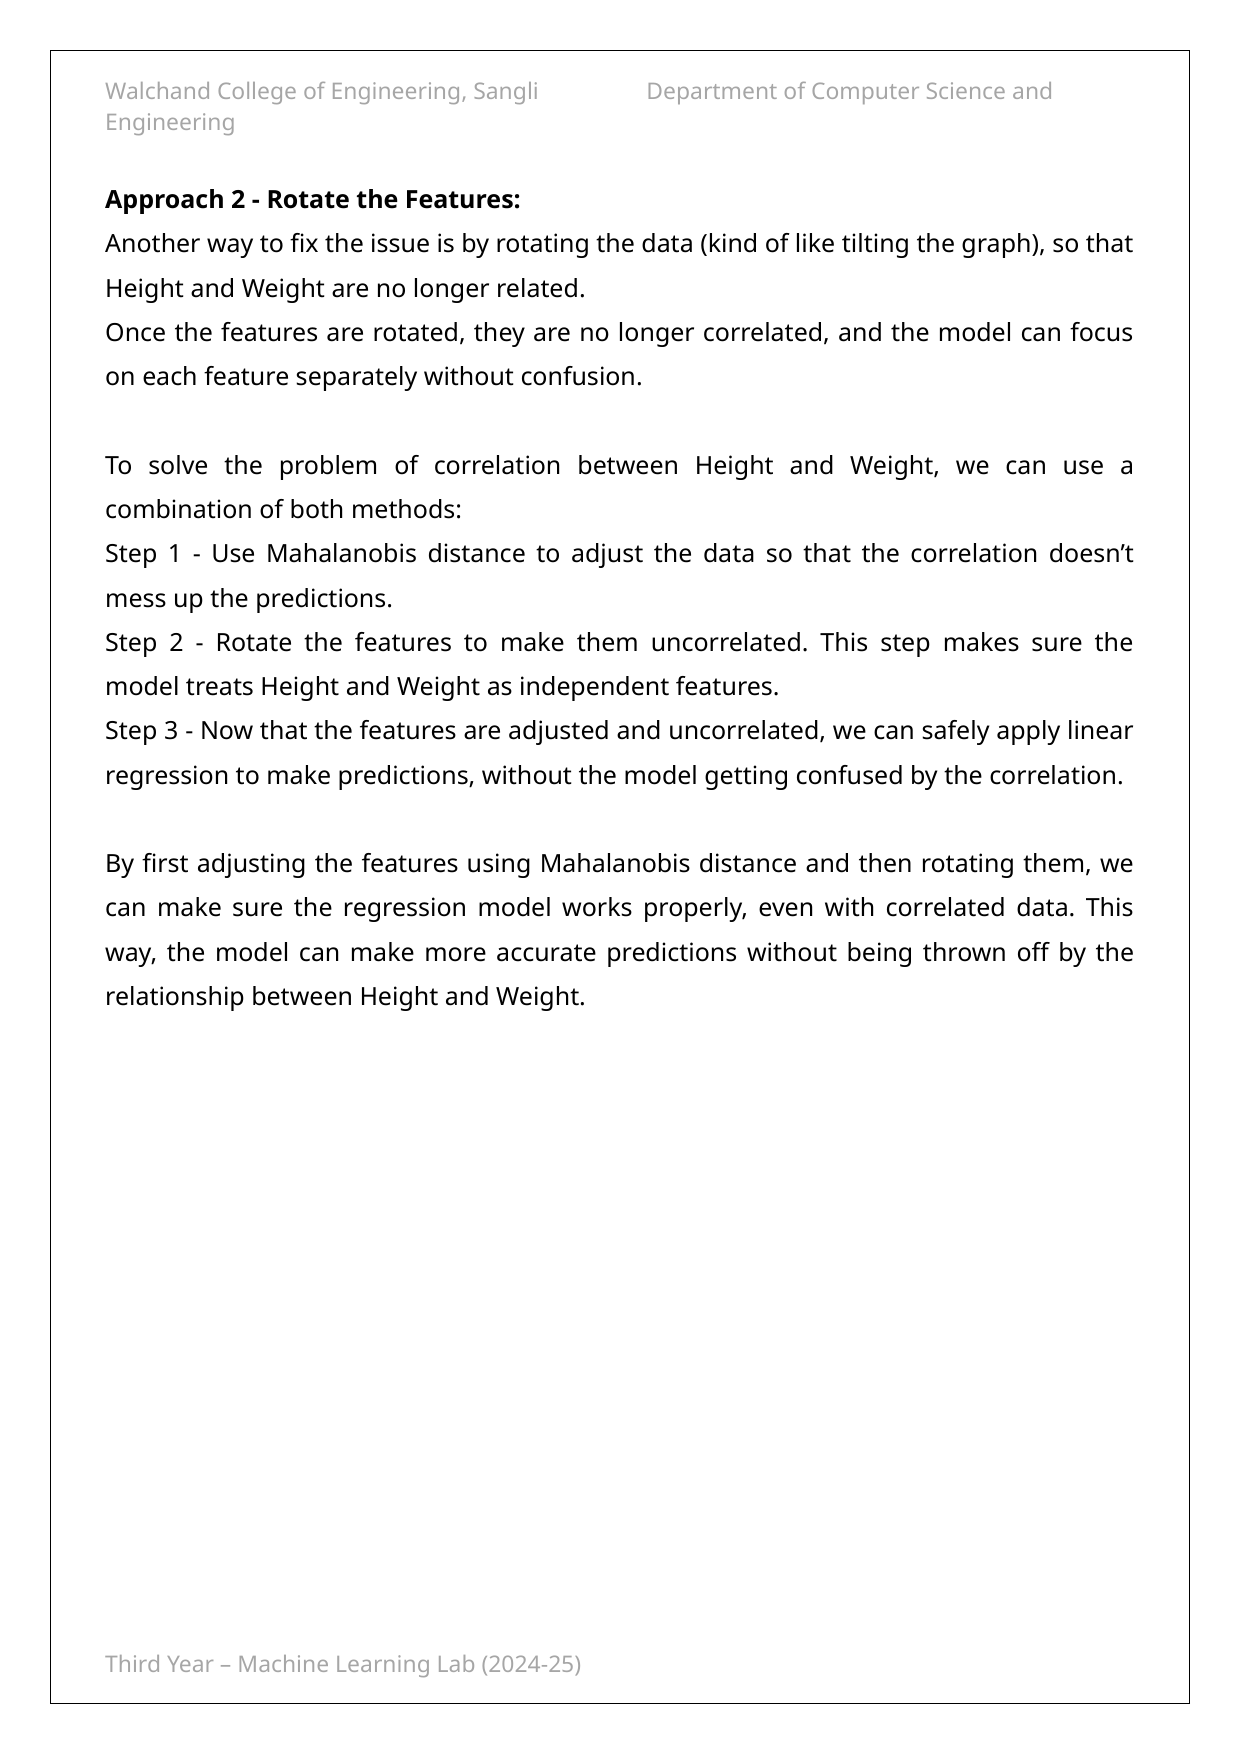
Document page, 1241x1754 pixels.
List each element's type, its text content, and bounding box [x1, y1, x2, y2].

text Approach 2 - Rotate the Features: [105, 182, 1135, 216]
text Step 1 - Use Mahalanobis distance to adjust the data so that the correlation doesn’t mess up the predictions. [105, 536, 1135, 614]
text Once the features are rotated, they are no longer correlated, and the model can focus on each feature separately without confusion. [105, 314, 1135, 393]
text Step 2 - Rotate the features to make them uncorrelated. This step makes sure the model treats Height and Weight as independent features. [105, 624, 1135, 703]
text Another way to fix the issue is by rotating the data (kind of like tilting the graph), so that Height and Weight are no longer related. [105, 226, 1135, 304]
text Step 3 - Now that the features are adjusted and uncorrelated, we can safely apply linear regression to make predictions, without the model getting confused by the correlation. [105, 713, 1135, 791]
text By first adjusting the features using Mahalanobis distance and then rotating them, we can make sure the regression model works properly, even with correlated data. This way, the model can make more accurate predictions without being thrown off by the relationship between Height and Weight. [105, 846, 1135, 1013]
text To solve the problem of correlation between Height and Weight, we can use a combination of both methods: [105, 447, 1135, 526]
